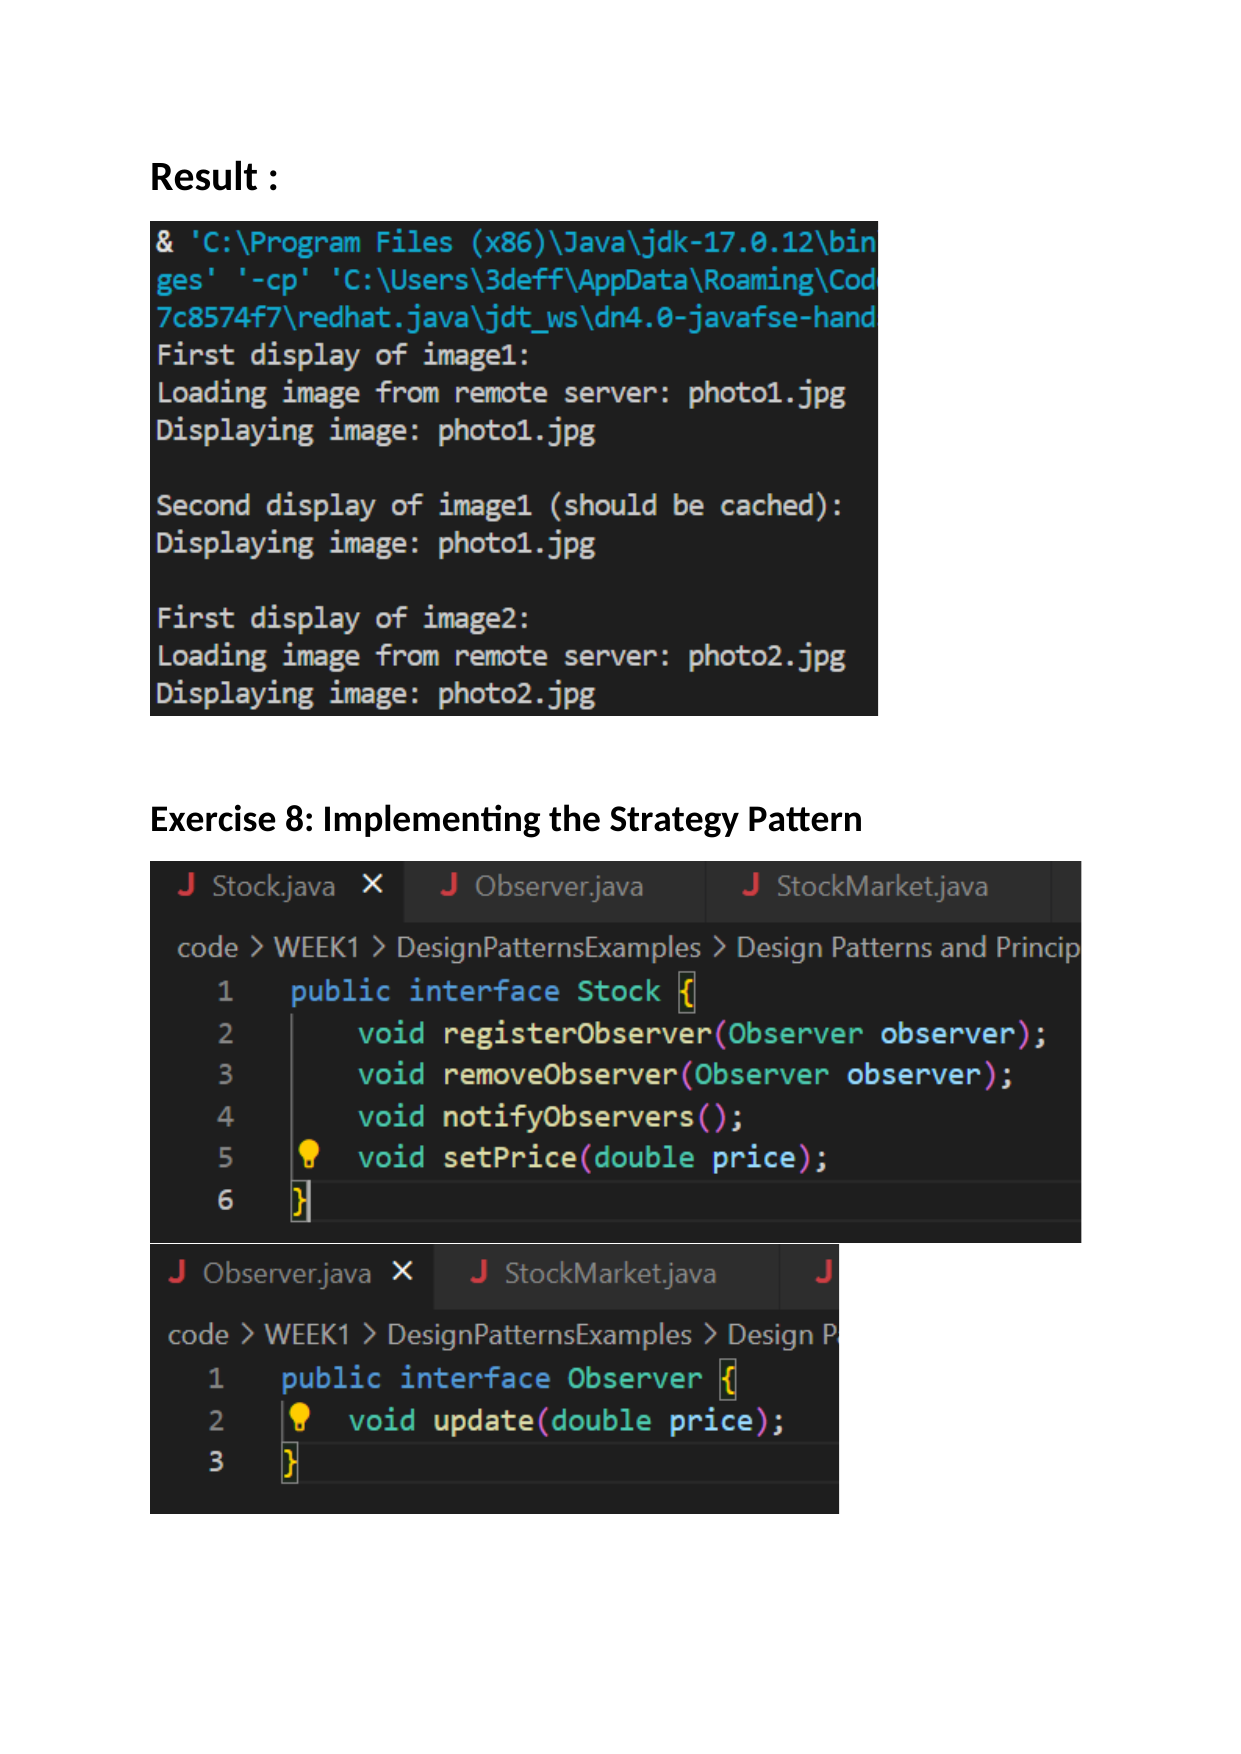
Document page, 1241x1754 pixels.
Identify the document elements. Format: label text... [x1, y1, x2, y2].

picture [150, 1244, 840, 1514]
picture [150, 221, 879, 716]
picture [150, 861, 1082, 1243]
text Result : [150, 150, 1090, 201]
text Exercise 8: Implementing the Strategy Pattern [150, 795, 1090, 841]
